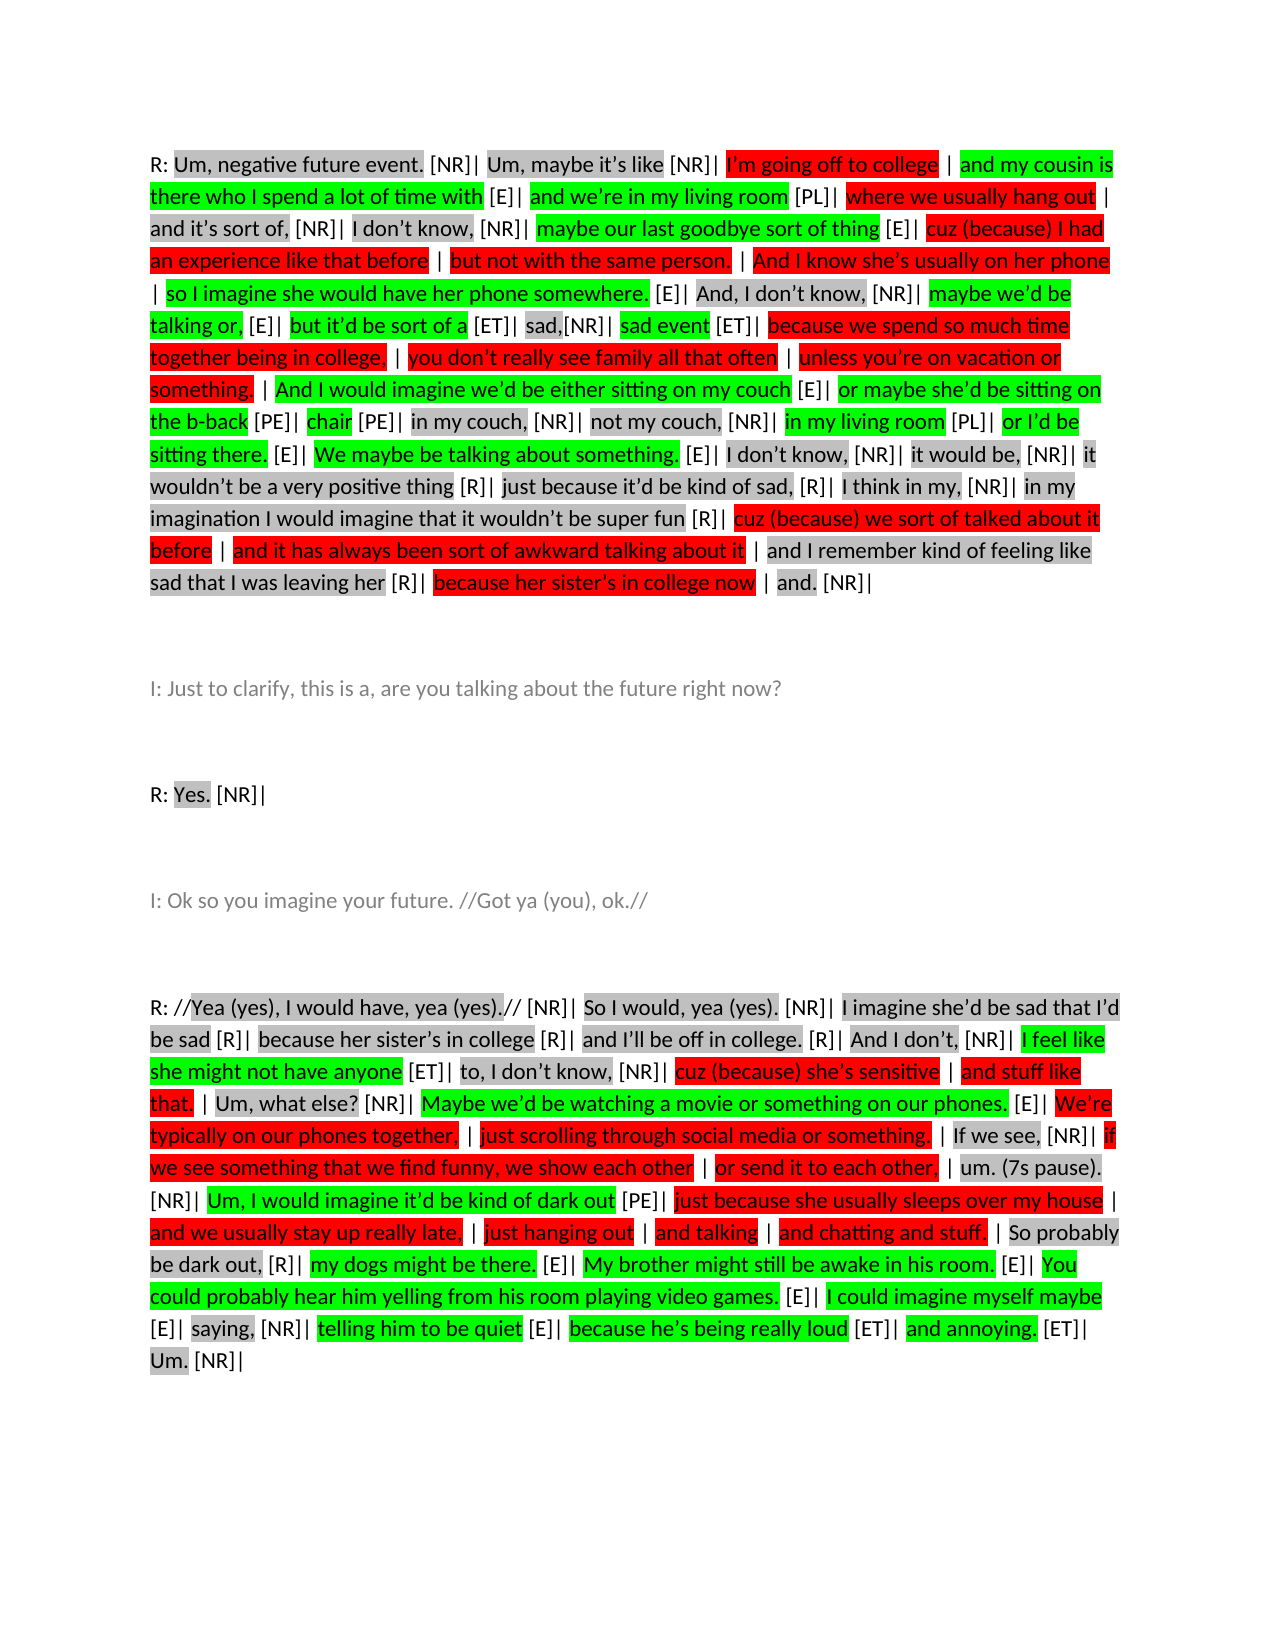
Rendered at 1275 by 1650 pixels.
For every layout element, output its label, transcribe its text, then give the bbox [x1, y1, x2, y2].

text R: //Yea (yes), I would have, yea (yes).// [NR]| So I would, yea (yes). [NR]| I imagine she’d be sad that I’d be sad [R]| because her sister’s in college [R]| and I’ll be off in college. [R]| And I don’t, [NR]| I feel like she might not have anyone [ET]| to, I don’t know, [NR]| cuz (because) she’s sensitive | and stuff like that. | Um, what else? [NR]| Maybe we’d be watching a movie or something on our phones. [E]| We’re typically on our phones together, | just scrolling through social media or something. | If we see, [NR]| if we see something that we find funny, we show each other | or send it to each other, | um. (7s pause). [NR]| Um, I would imagine it’d be kind of dark out [PE]| just because she usually sleeps over my house | and we usually stay up really late, | just hanging out | and talking | and chatting and stuff. | So probably be dark out, [R]| my dogs might be there. [E]| My brother might still be awake in his room. [E]| You could probably hear him yelling from his room playing video games. [E]| I could imagine myself maybe [E]| saying, [NR]| telling him to be quiet [E]| because he’s being really loud [ET]| and annoying. [ET]| Um. [NR]| [150, 993, 1125, 1375]
text I: Ok so you imagine your future. //Got ya (you), ok.// [150, 887, 1125, 914]
text I: Just to clarify, this is a, are you talking about the future right now? [150, 674, 1125, 702]
text R: Yes. [NR]| [211, 781, 1125, 808]
text R: Um, negative future event. [NR]| Um, maybe it’s like [NR]| I’m going off to college | and my cousin is there who I spend a lot of time with [E]| and we’re in my living room [PL]| where we usually hang out | and it’s sort of, [NR]| I don’t know, [NR]| maybe our last goodbye sort of thing [E]| cuz (because) I had an experience like that before | but not with the same person. | And I know she’s usually on her phone | so I imagine she would have her phone somewhere. [E]| And, I don’t know, [NR]| maybe we’d be talking or, [E]| but it’d be sort of a [ET]| sad,[NR]| sad event [ET]| because we spend so much time together being in college, | you don’t really see family all that often | unless you’re on vacation or something. | And I would imagine we’d be either sitting on my couch [E]| or maybe she’d be sitting on the b-back [PE]| chair [PE]| in my couch, [NR]| not my couch, [NR]| in my living room [PL]| or I’d be sitting there. [E]| We maybe be talking about something. [E]| I don’t know, [NR]| it would be, [NR]| it wouldn’t be a very positive thing [R]| just because it’d be kind of sad, [R]| I think in my, [NR]| in my imagination I would imagine that it wouldn’t be super fun [R]| cuz (because) we sort of talked about it before | and it has always been sort of awkward talking about it | and I remember kind of feeling like sad that I was leaving her [R]| because her sister’s in college now | and. [NR]| [150, 150, 1125, 596]
